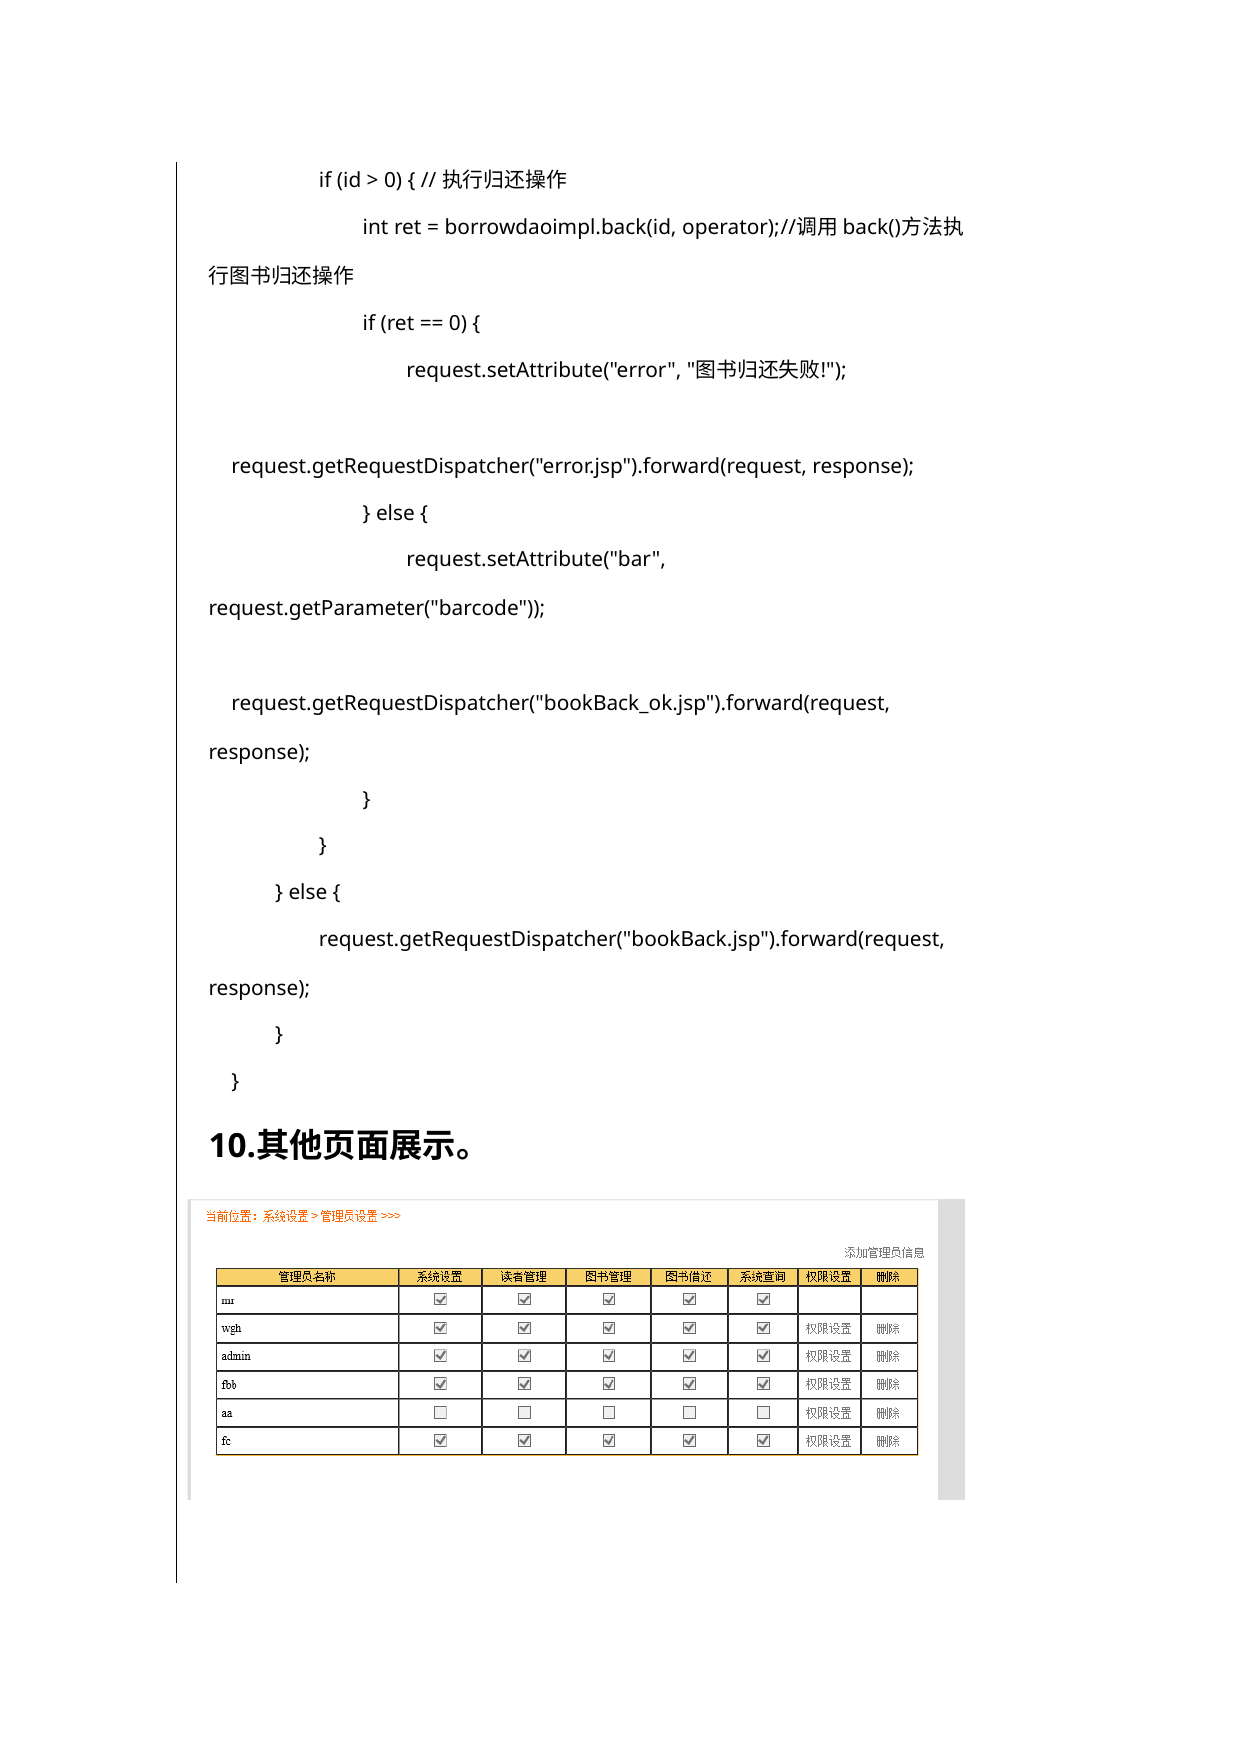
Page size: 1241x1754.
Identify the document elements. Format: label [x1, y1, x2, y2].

table_header [177, 162, 975, 1583]
picture [187, 1199, 965, 1500]
